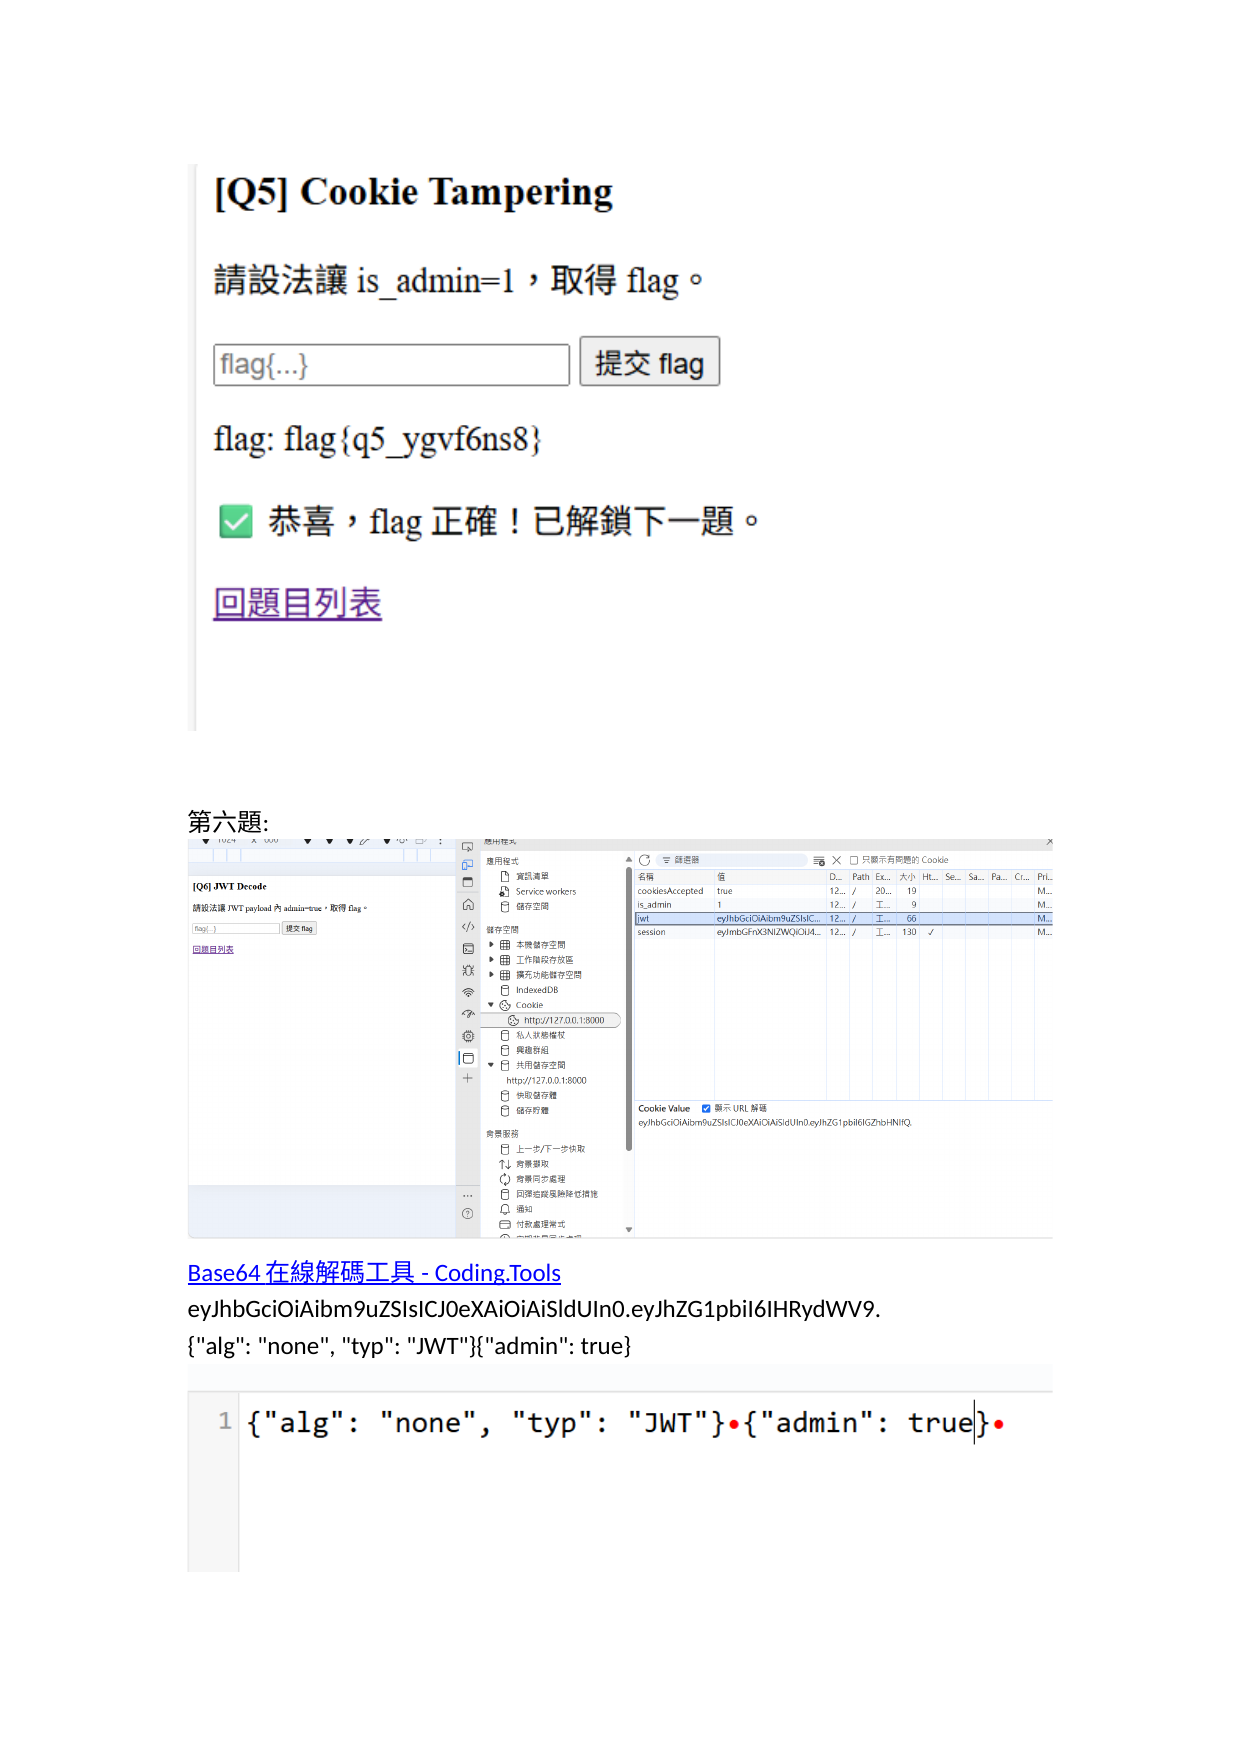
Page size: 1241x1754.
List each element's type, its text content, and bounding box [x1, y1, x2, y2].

text eyJhbGciOiAibm9uZSIsICJ0eXAiOiAiSldUIn0.eyJhZG1pbiI6IHRydWV9. [187, 1289, 1053, 1327]
text {"alg": "none", "typ": "JWT"}{"admin": true} [187, 1327, 1053, 1364]
picture [187, 164, 899, 731]
picture [187, 839, 1053, 1239]
text 第六題: [187, 802, 1053, 839]
text Base64在線解碼工具 - Coding.Tools [187, 1252, 1053, 1289]
picture [187, 1364, 1053, 1572]
